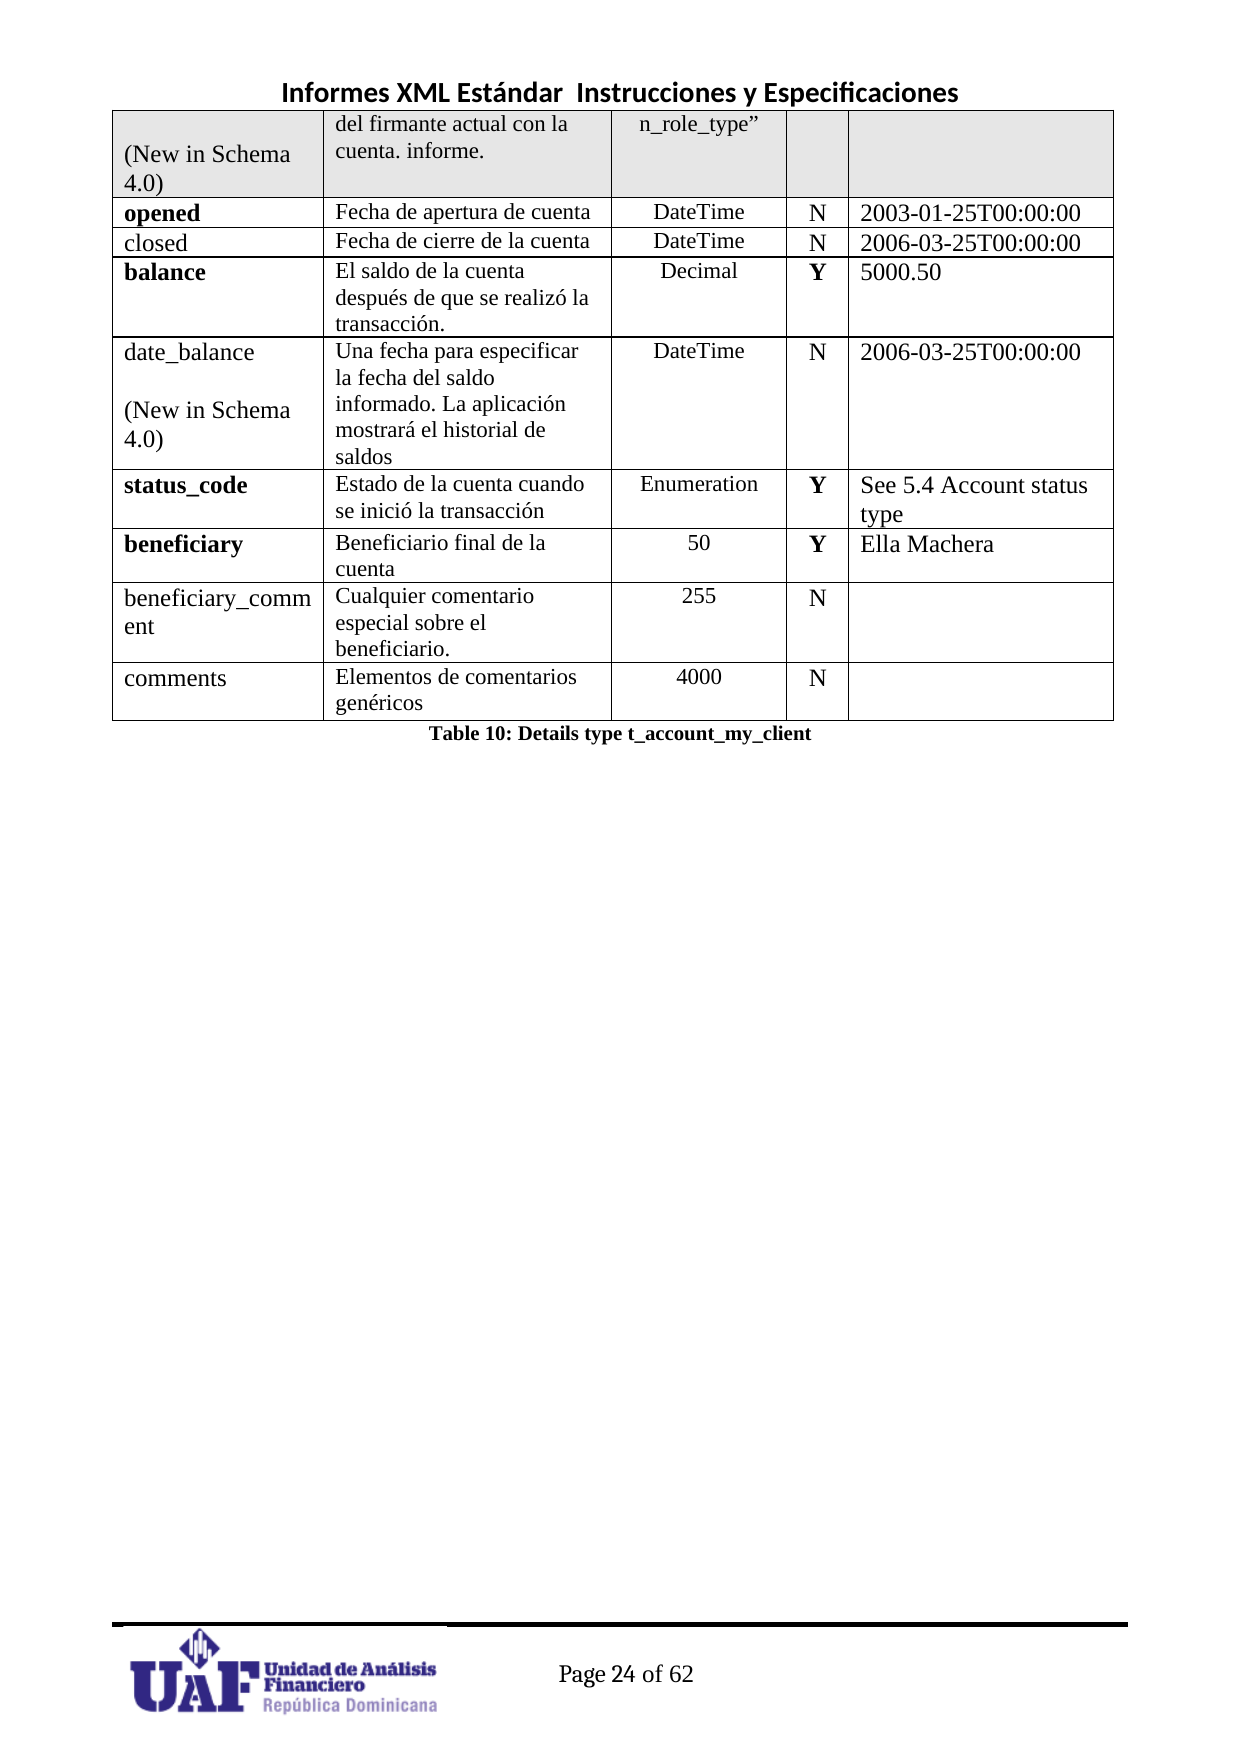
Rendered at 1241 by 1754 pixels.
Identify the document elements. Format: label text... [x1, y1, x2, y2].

table_cell status_code [113, 470, 323, 528]
table_cell N [787, 663, 848, 720]
table_cell closed [113, 228, 323, 256]
table_cell Decimal [612, 258, 786, 336]
table_cell DateTime [612, 338, 786, 469]
table_cell comments [113, 663, 323, 720]
table_cell 255 [612, 583, 786, 662]
table_cell 2003-01-25T00:00:00 [849, 198, 1113, 227]
table_cell 5000.50 [849, 258, 1113, 336]
table_cell Cualquier comentario especial sobre el beneficiario. [324, 583, 611, 662]
table_cell 4000 [612, 663, 786, 720]
table_cell opened [113, 198, 323, 227]
picture [123, 1626, 447, 1722]
table_cell Beneficiario final de la cuenta [324, 529, 611, 582]
table_cell Fecha de apertura de cuenta [324, 198, 611, 227]
table_cell Estado de la cuenta cuando se inició la transacción [324, 470, 611, 528]
table_cell N [787, 198, 848, 227]
table_cell date_balance (New in Schema 4.0) [113, 338, 323, 469]
table_cell Y [787, 470, 848, 528]
table_cell [849, 583, 1113, 662]
table_cell N [787, 338, 848, 469]
table_cell Elementos de comentarios genéricos [324, 663, 611, 720]
table_cell Y [787, 529, 848, 582]
table_cell [849, 663, 1113, 720]
table_cell Una fecha para especificar la fecha del saldo informado. La aplicación mostrará el historial de saldos [324, 338, 611, 469]
table_cell El saldo de la cuenta después de que se realizó la transacción. [324, 258, 611, 336]
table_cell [113, 111, 323, 197]
table_cell Fecha de cierre de la cuenta [324, 228, 611, 256]
table_cell N [787, 111, 848, 197]
table_cell 2006-03-25T00:00:00 [849, 228, 1113, 256]
table_cell DateTime [612, 228, 786, 256]
table_cell balance [113, 258, 323, 336]
table_cell N [787, 228, 848, 256]
table_cell Ella Machera [849, 529, 1113, 582]
table_cell beneficiary_comment [113, 583, 323, 662]
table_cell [612, 111, 786, 197]
table_cell N [787, 583, 848, 662]
text Table 10: Details type t_account_my_client [112, 721, 1128, 745]
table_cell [324, 111, 611, 197]
table_cell 2006-03-25T00:00:00 [849, 338, 1113, 469]
table_cell 50 [612, 529, 786, 582]
table_cell Enumeration [612, 470, 786, 528]
table_cell DateTime [612, 198, 786, 227]
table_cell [849, 111, 1113, 197]
table_cell Y [787, 258, 848, 336]
table_cell See 5.4 Account status type [849, 470, 1113, 528]
table_cell beneficiary [113, 529, 323, 582]
